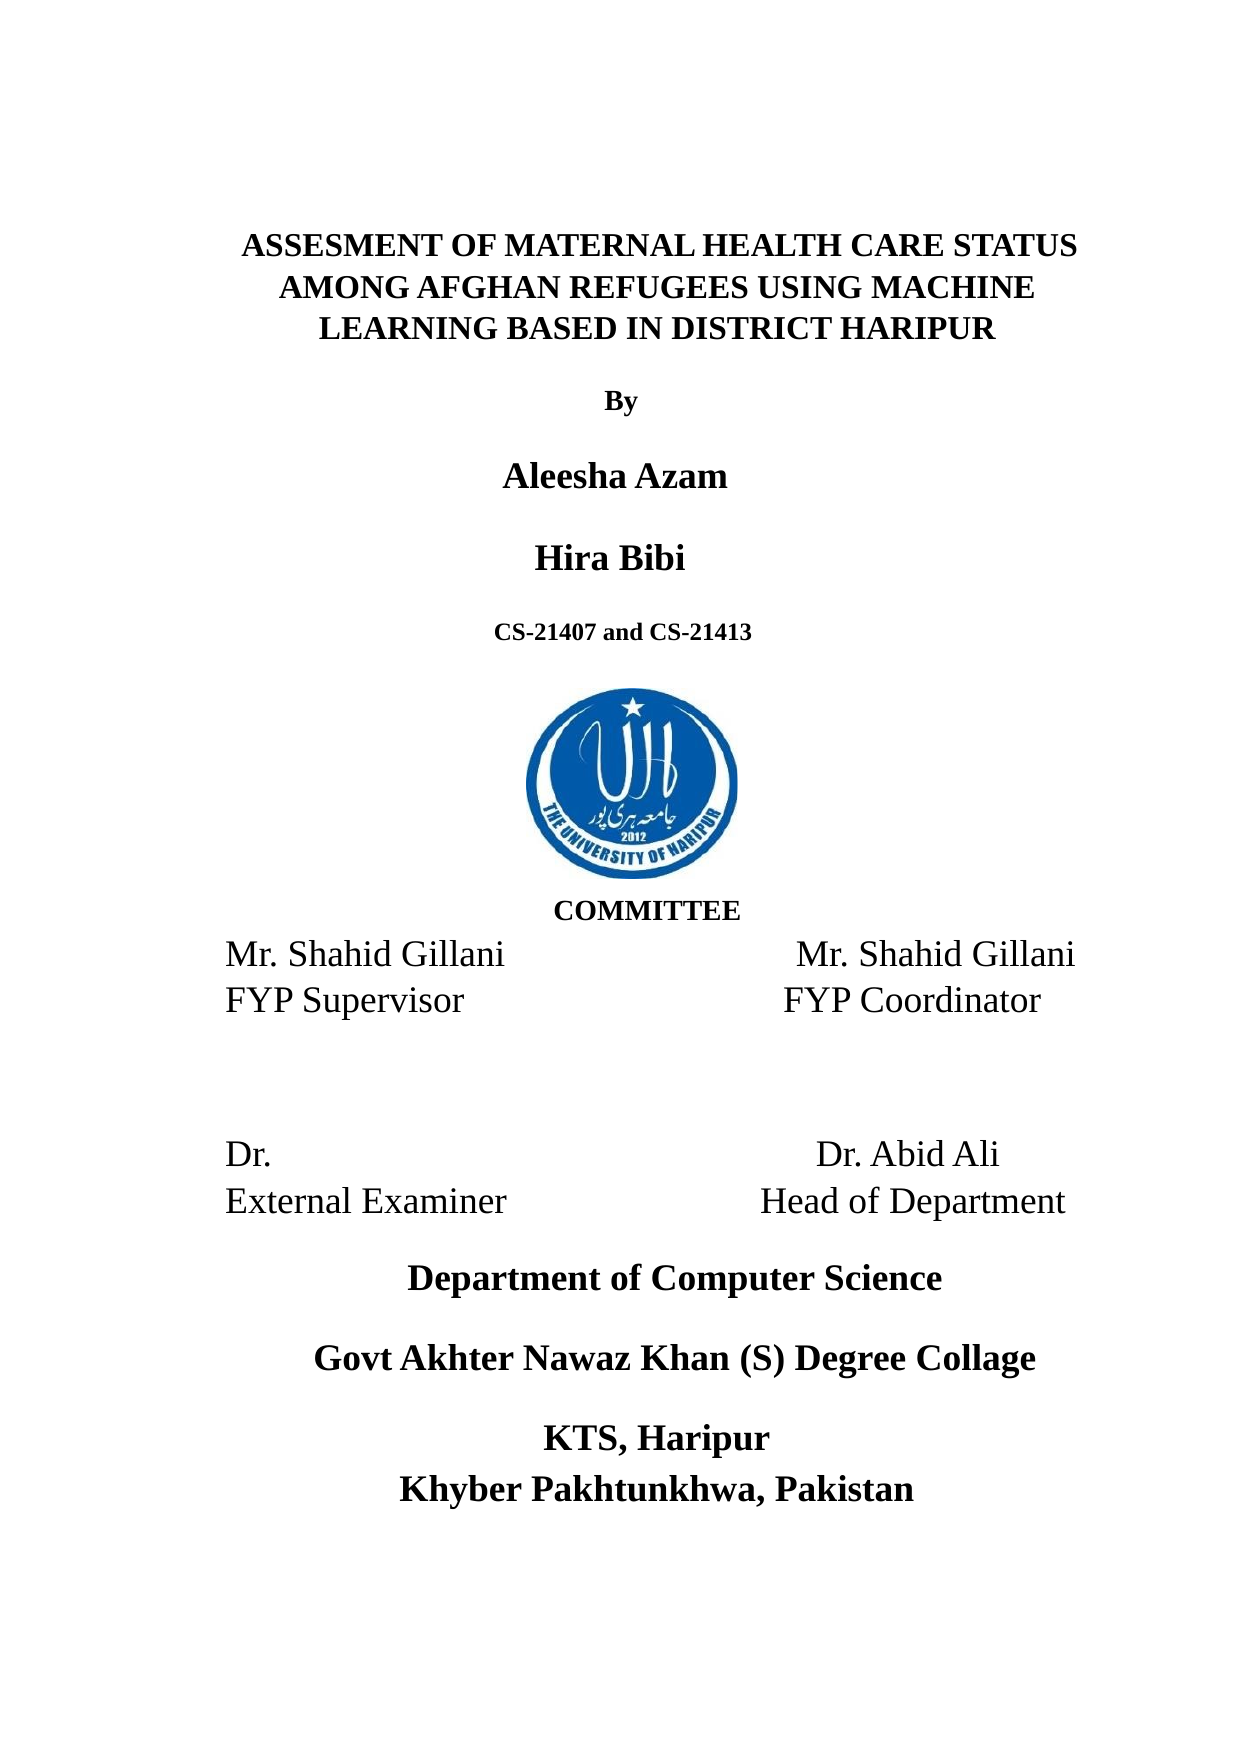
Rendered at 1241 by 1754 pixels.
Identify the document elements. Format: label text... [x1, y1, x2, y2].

text Hira Bibi [225, 536, 1090, 579]
text Mr. Shahid Gillani Mr. Shahid Gillani FYP Supervisor FYP Coordinator [225, 931, 1125, 1021]
text Khyber Pakhtunkhwa, Pakistan [225, 1467, 1088, 1510]
subtitle COMMITTEE [225, 893, 1051, 927]
text By [225, 383, 1090, 416]
picture [526, 688, 738, 879]
text Dr. Dr. Abid Ali External Examiner Head of Department [225, 1132, 1125, 1221]
text Department of Computer Science [225, 1255, 1125, 1298]
text KTS, Haripur [225, 1415, 1088, 1458]
text CS-21407 and CS-21413 [225, 617, 1088, 646]
text Govt Akhter Nawaz Khan (S) Degree Collage [225, 1335, 1125, 1378]
subtitle ASSESMENT OF MATERNAL HEALTH CARE STATUS AMONG AFGHAN REFUGEES USING MACHINE LEARNING BASED IN DISTRICT HARIPUR [225, 226, 1088, 347]
text Aleesha Azam [225, 454, 1090, 497]
